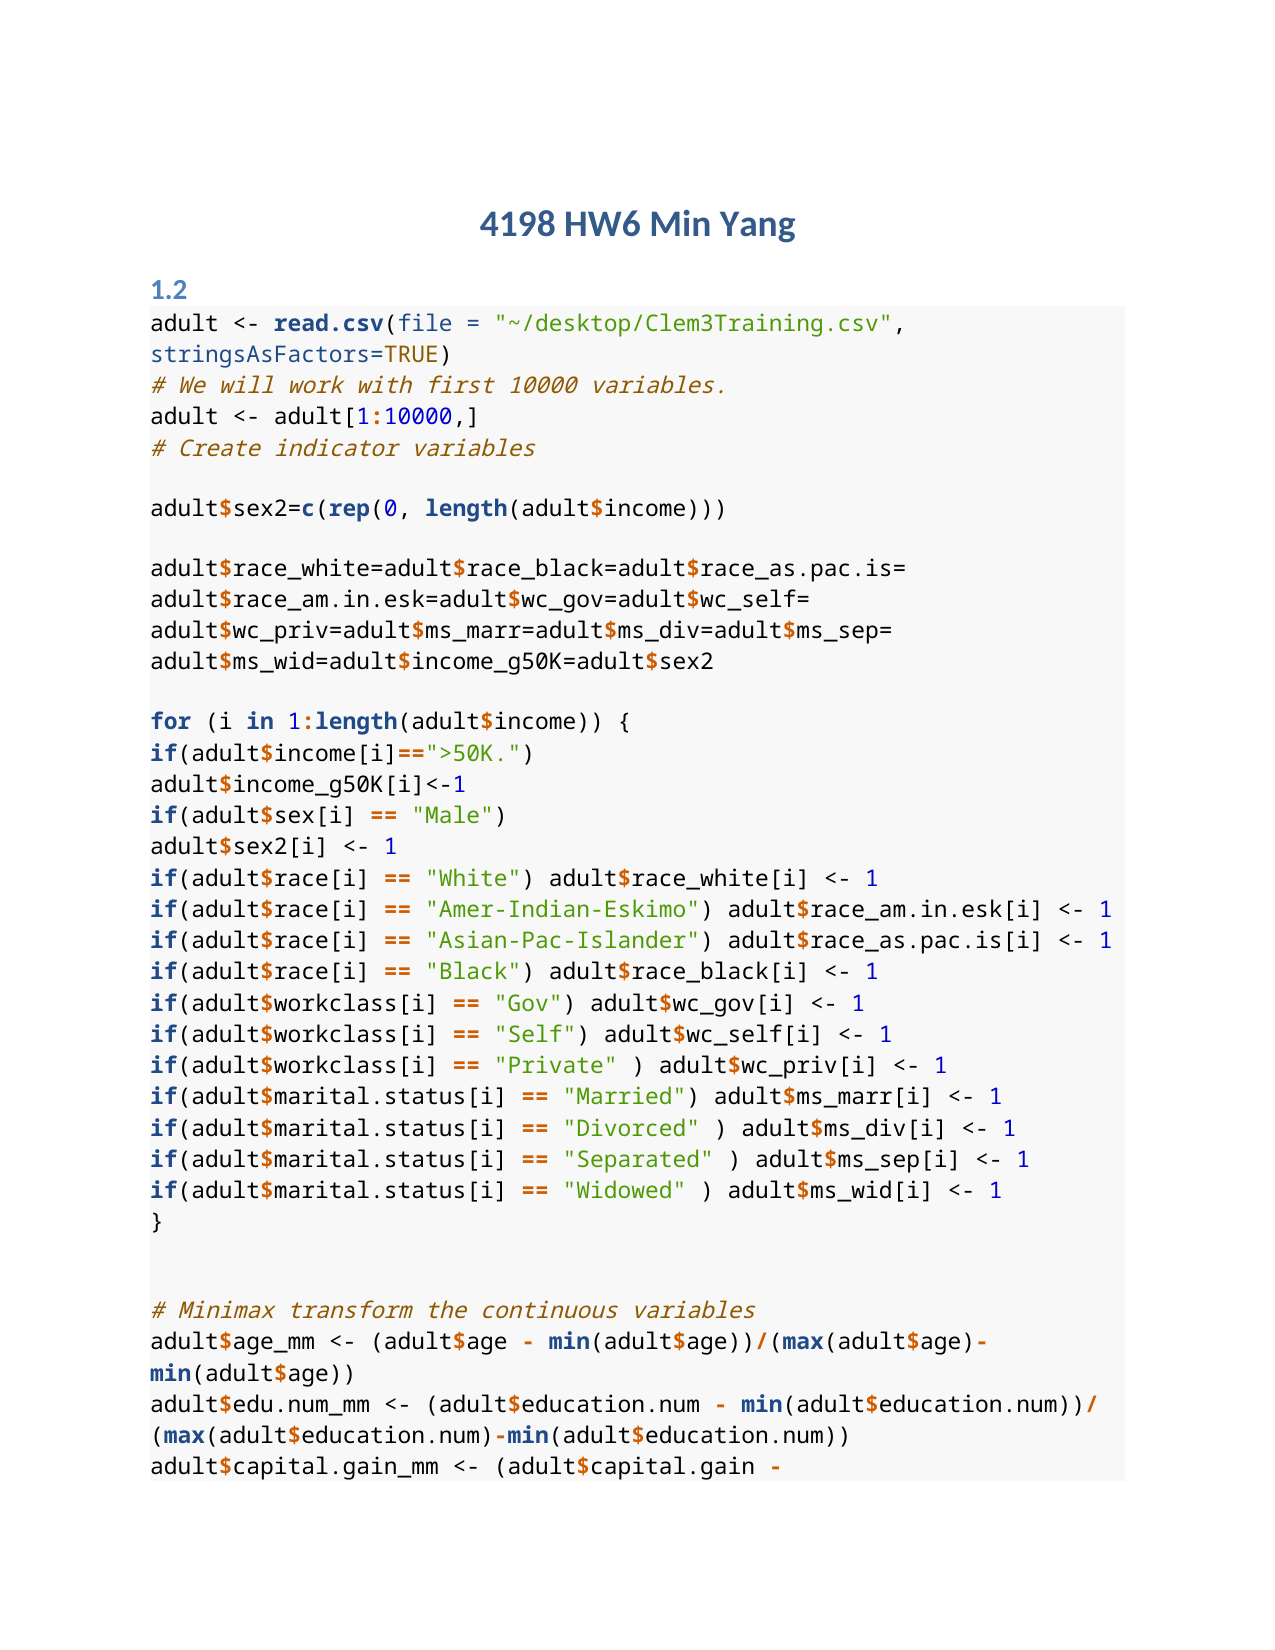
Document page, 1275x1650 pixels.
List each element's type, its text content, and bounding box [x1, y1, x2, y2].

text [150, 306, 1125, 1481]
subtitle 1.2 [150, 271, 1125, 306]
title 4198 HW6 Min Yang [150, 200, 1125, 246]
